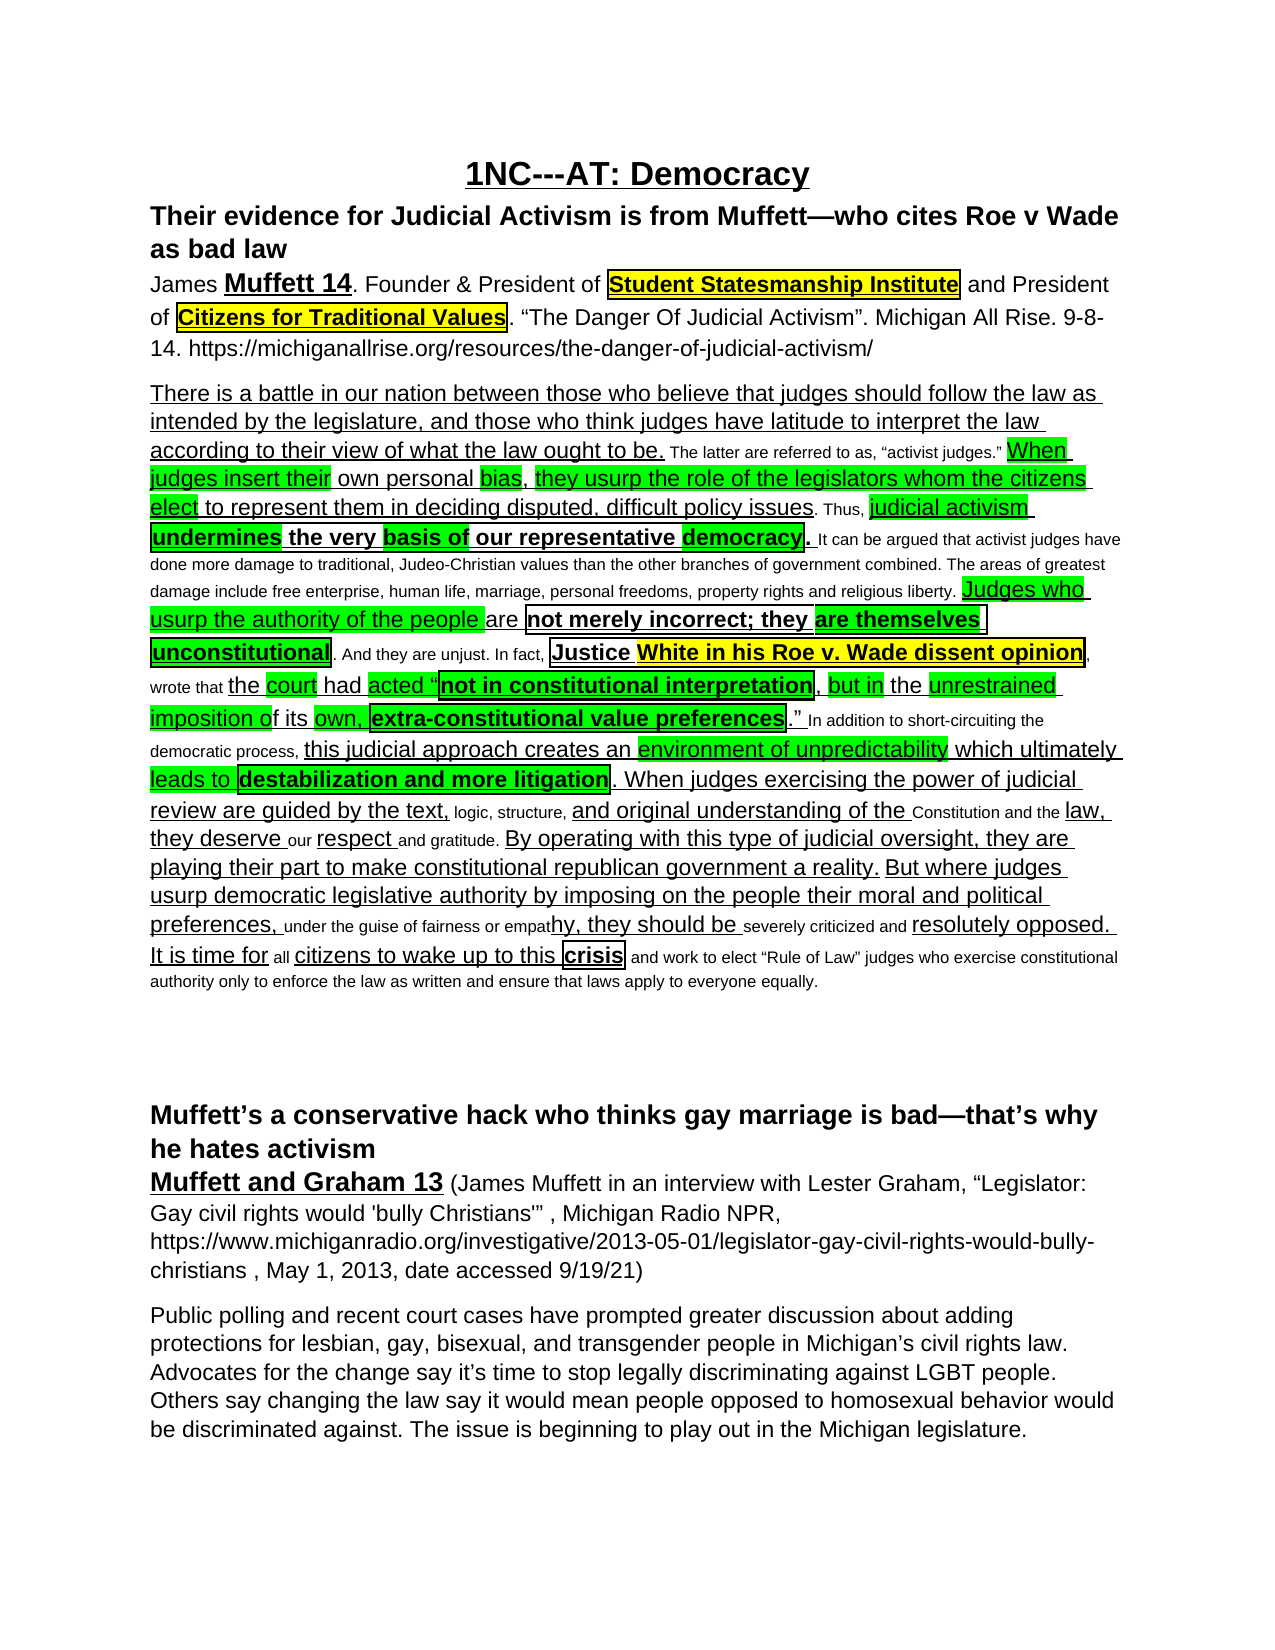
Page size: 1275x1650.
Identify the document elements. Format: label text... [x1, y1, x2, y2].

text Public polling and recent court cases have prompted greater discussion about adding protections for lesbian, gay, bisexual, and transgender people in Michigan’s civil rights law. Advocates for the change say it’s time to stop legally discriminating against LGBT people. Others say changing the law say it would mean people opposed to homosexual behavior would be discriminated against. The issue is beginning to play out in the Michigan legislature. [150, 1302, 1125, 1442]
text James Muffett 14. Founder & President of Student Statesmanship Institute and President of Citizens for Traditional Values. “The Danger Of Judicial Activism”. Michigan All Rise. 9-8-14. https://michiganallrise.org/resources/the-danger-of-judicial-activism/ [150, 267, 1125, 361]
subtitle Their evidence for Judicial Activism is from Muffett—who cites Roe v Wade as bad law [150, 200, 1125, 265]
text Muffett and Graham 13 (James Muffett in an interview with Lester Graham, “Legislator: Gay civil rights would 'bully Christians'” , Michigan Radio NPR, https://www.michiganradio.org/investigative/2013-05-01/legislator-gay-civil-rights-would-bully-christians , May 1, 2013, date accessed 9/19/21) [150, 1166, 1125, 1283]
subtitle 1NC---AT: Democracy [150, 154, 1125, 193]
subtitle Muffett’s a conservative hack who thinks gay marriage is bad—that’s why he hates activism [150, 1099, 1125, 1164]
text There is a battle in our nation between those who believe that judges should follow the law as intended by the legislature, and those who think judges have latitude to interpret the law according to their view of what the law ought to be. The latter are referred to as, “activist judges.” When judges insert their own personal bias, they usurp the role of the legislators whom the citizens elect to represent them in deciding disputed, difficult policy issues. Thus, judicial activism undermines the very basis of our representative democracy. It can be argued that activist judges have done more damage to traditional, Judeo-Christian values than the other branches of government combined. The areas of greatest damage include free enterprise, human life, marriage, personal freedoms, property rights and religious liberty. Judges who usurp the authority of the people are not merely incorrect; they are themselves unconstitutional. And they are unjust. In fact, Justice White in his Roe v. Wade dissent opinion, wrote that the court had acted “not in constitutional interpretation, but in the unrestrained imposition of its own, extra-constitutional value preferences.” In addition to short-circuiting the democratic process, this judicial approach creates an environment of unpredictability which ultimately leads to destabilization and more litigation. When judges exercising the power of judicial review are guided by the text, logic, structure, and original understanding of the Constitution and the law, they deserve our respect and gratitude. By operating with this type of judicial oversight, they are playing their part to make constitutional republican government a reality. But where judges usurp democratic legislative authority by imposing on the people their moral and political preferences, under the guise of fairness or empathy, they should be severely criticized and resolutely opposed. It is time for all citizens to wake up to this crisis and work to elect “Rule of Law” judges who exercise constitutional authority only to enforce the law as written and ensure that laws apply to everyone equally. [150, 380, 1125, 991]
